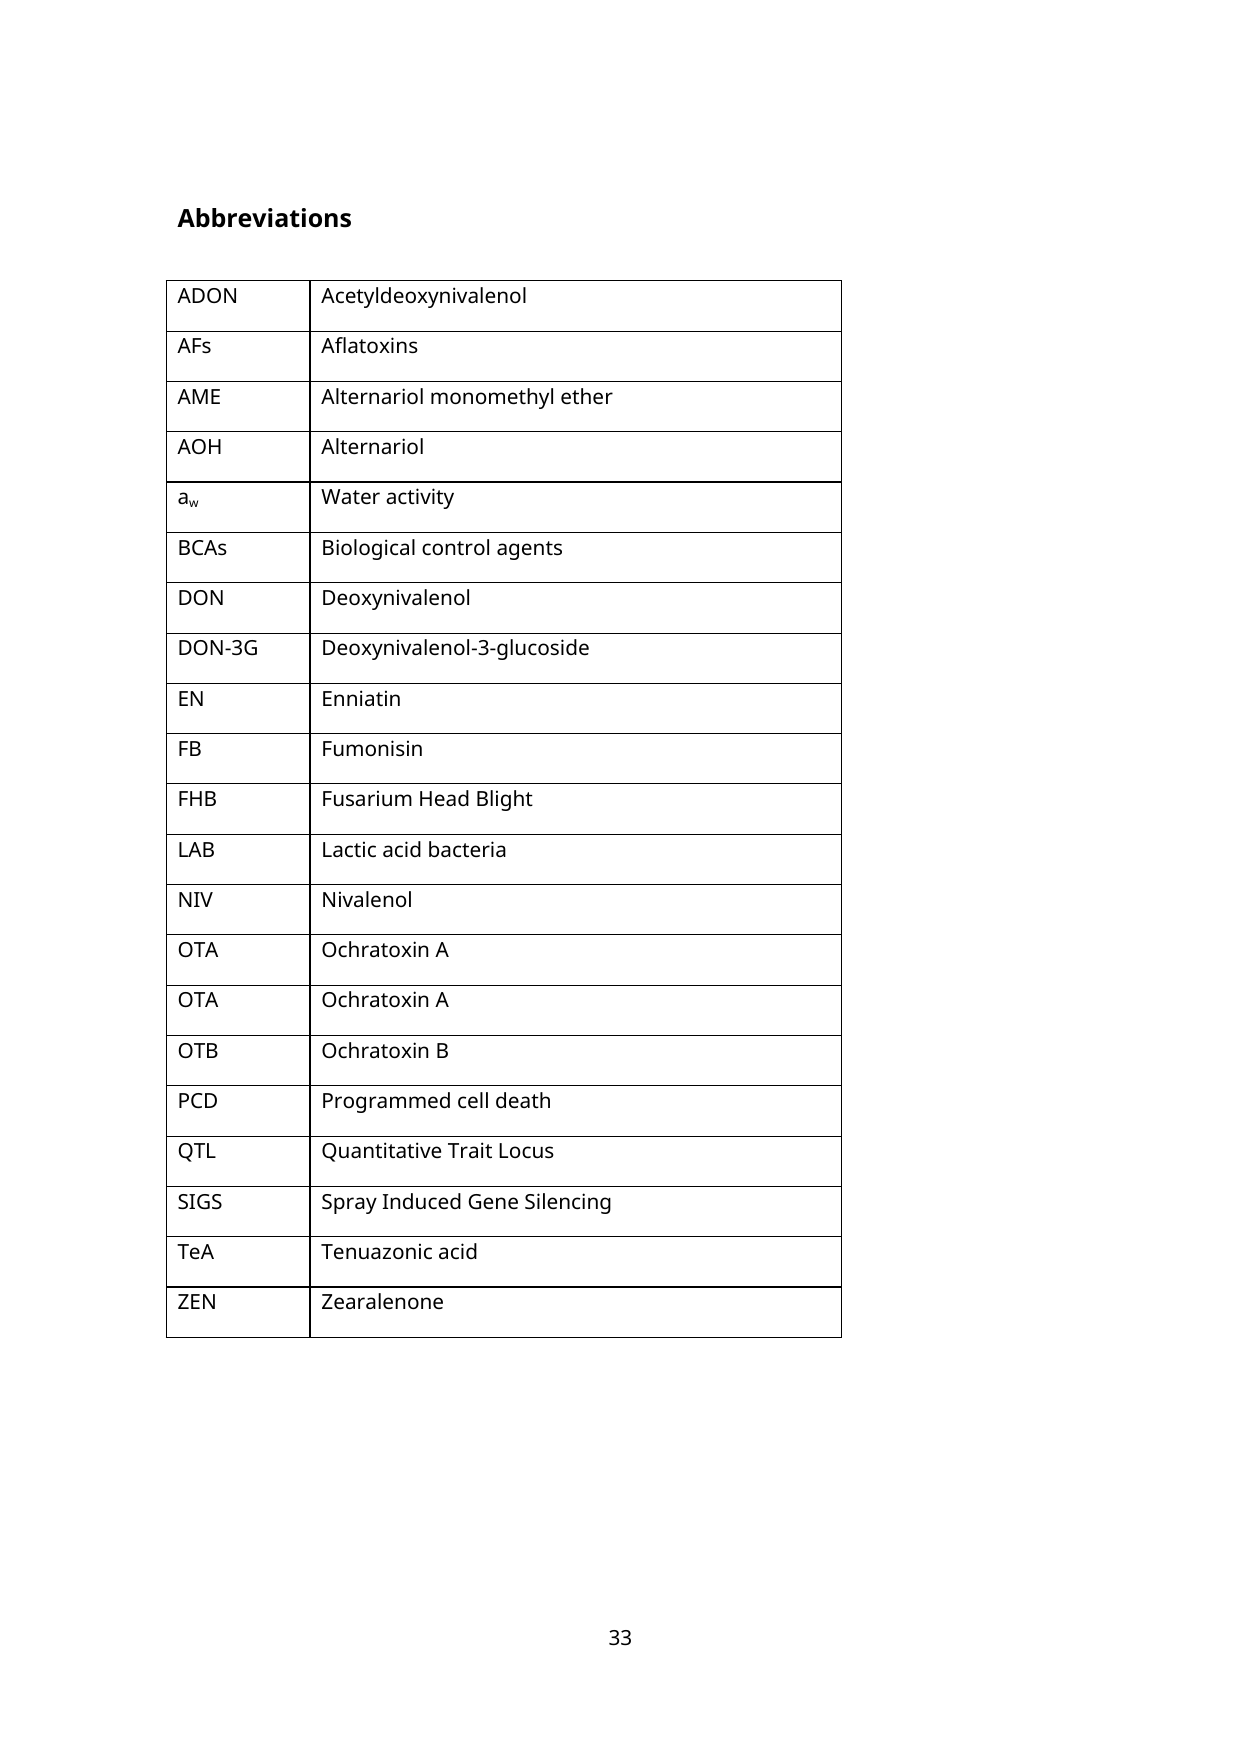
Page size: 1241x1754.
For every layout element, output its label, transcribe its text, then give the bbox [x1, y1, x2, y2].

table_cell OTB [167, 1036, 309, 1085]
table_cell Aflatoxins [311, 332, 841, 381]
table_cell OTA [167, 935, 309, 984]
table_cell Programmed cell death [311, 1086, 841, 1136]
table_cell FHB [167, 784, 309, 834]
table_cell AOH [167, 432, 309, 481]
table_cell Alternariol [311, 432, 841, 481]
table_cell AFs [167, 332, 309, 381]
table_cell Ochratoxin B [311, 1036, 841, 1085]
table_cell Alternariol monomethyl ether [311, 382, 841, 431]
table_cell Deoxynivalenol-3-glucoside [311, 634, 841, 683]
table_cell DON [167, 583, 309, 632]
table_cell AME [167, 382, 309, 431]
table_cell Nivalenol [311, 885, 841, 934]
table_cell Spray Induced Gene Silencing [311, 1187, 841, 1236]
table_cell Fumonisin [311, 734, 841, 783]
table_cell Ochratoxin A [311, 935, 841, 984]
subtitle Abbreviations [177, 201, 1063, 235]
table_cell QTL [167, 1137, 309, 1186]
table_cell Tenuazonic acid [311, 1237, 841, 1286]
table_cell Ochratoxin A [311, 986, 841, 1035]
table_cell SIGS [167, 1187, 309, 1236]
table_cell Deoxynivalenol [311, 583, 841, 632]
table_cell EN [167, 684, 309, 733]
table_cell TeA [167, 1237, 309, 1286]
table_cell aw [167, 483, 309, 532]
table_cell Water activity [311, 483, 841, 532]
table_cell FB [167, 734, 309, 783]
table_header Acetyldeoxynivalenol [311, 281, 841, 331]
table_cell DON-3G [167, 634, 309, 683]
table_cell Biological control agents [311, 533, 841, 582]
table_cell PCD [167, 1086, 309, 1136]
table_cell NIV [167, 885, 309, 934]
table_cell OTA [167, 986, 309, 1035]
table_cell Zearalenone [311, 1288, 841, 1337]
table_header ADON [167, 281, 309, 331]
table_cell LAB [167, 835, 309, 884]
table_cell Fusarium Head Blight [311, 784, 841, 834]
table_cell Lactic acid bacteria [311, 835, 841, 884]
table_cell Enniatin [311, 684, 841, 733]
table_cell BCAs [167, 533, 309, 582]
table_cell Quantitative Trait Locus [311, 1137, 841, 1186]
table_cell ZEN [167, 1288, 309, 1337]
